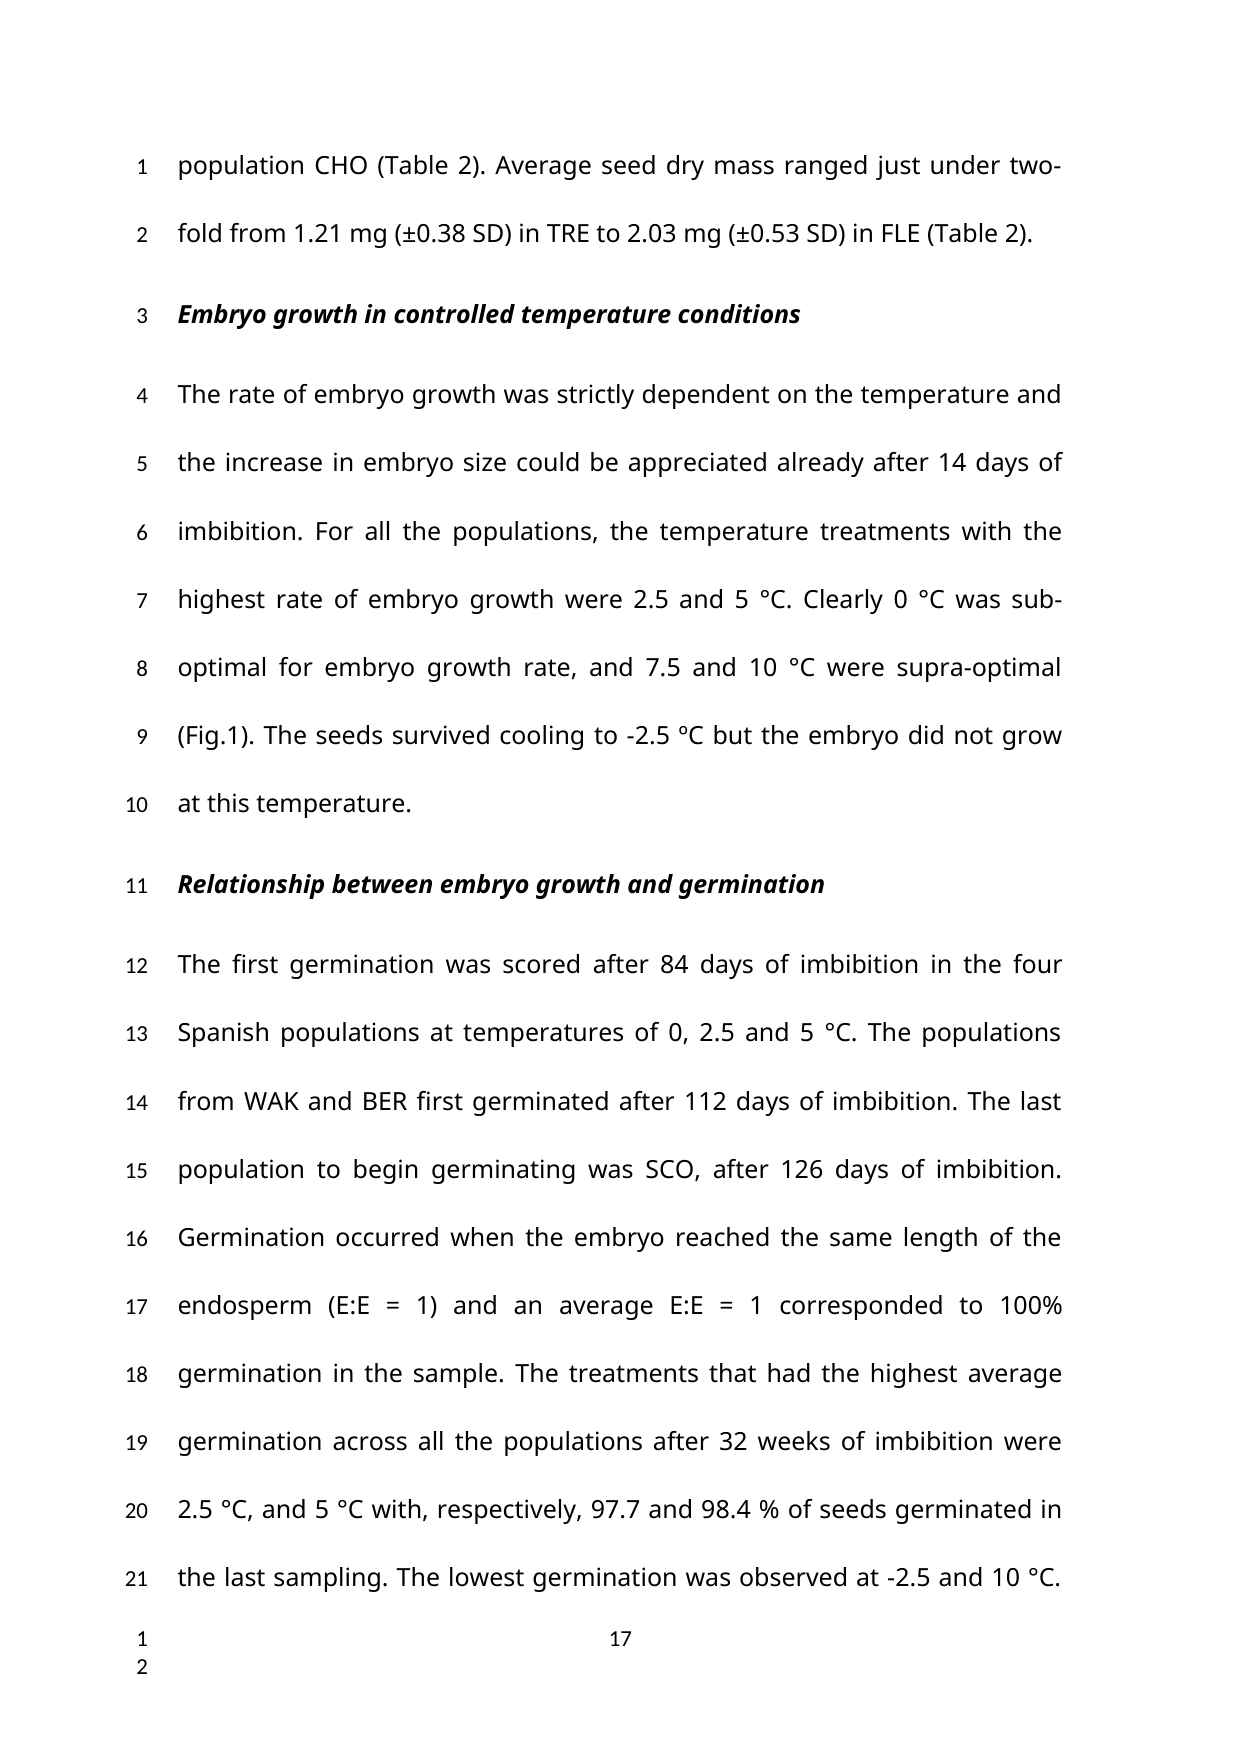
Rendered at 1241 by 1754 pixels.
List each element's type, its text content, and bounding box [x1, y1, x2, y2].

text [177, 947, 1063, 1594]
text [177, 148, 1063, 250]
text Relationship between embryo growth and germination [177, 866, 1063, 900]
text The rate of embryo growth was strictly dependent on the temperature and the increase in embryo size could be appreciated already after 14 days of imbibition. For all the populations, the temperature treatments with the highest rate of embryo growth were 2.5 and 5 °C. Clearly 0 °C was sub-optimal for embryo growth rate, and 7.5 and 10 °C were supra-optimal (Fig.1). The seeds survived cooling to -2.5 ºC but the embryo did not grow at this temperature. [177, 377, 1063, 820]
text Embryo growth in controlled temperature conditions [177, 296, 1063, 330]
